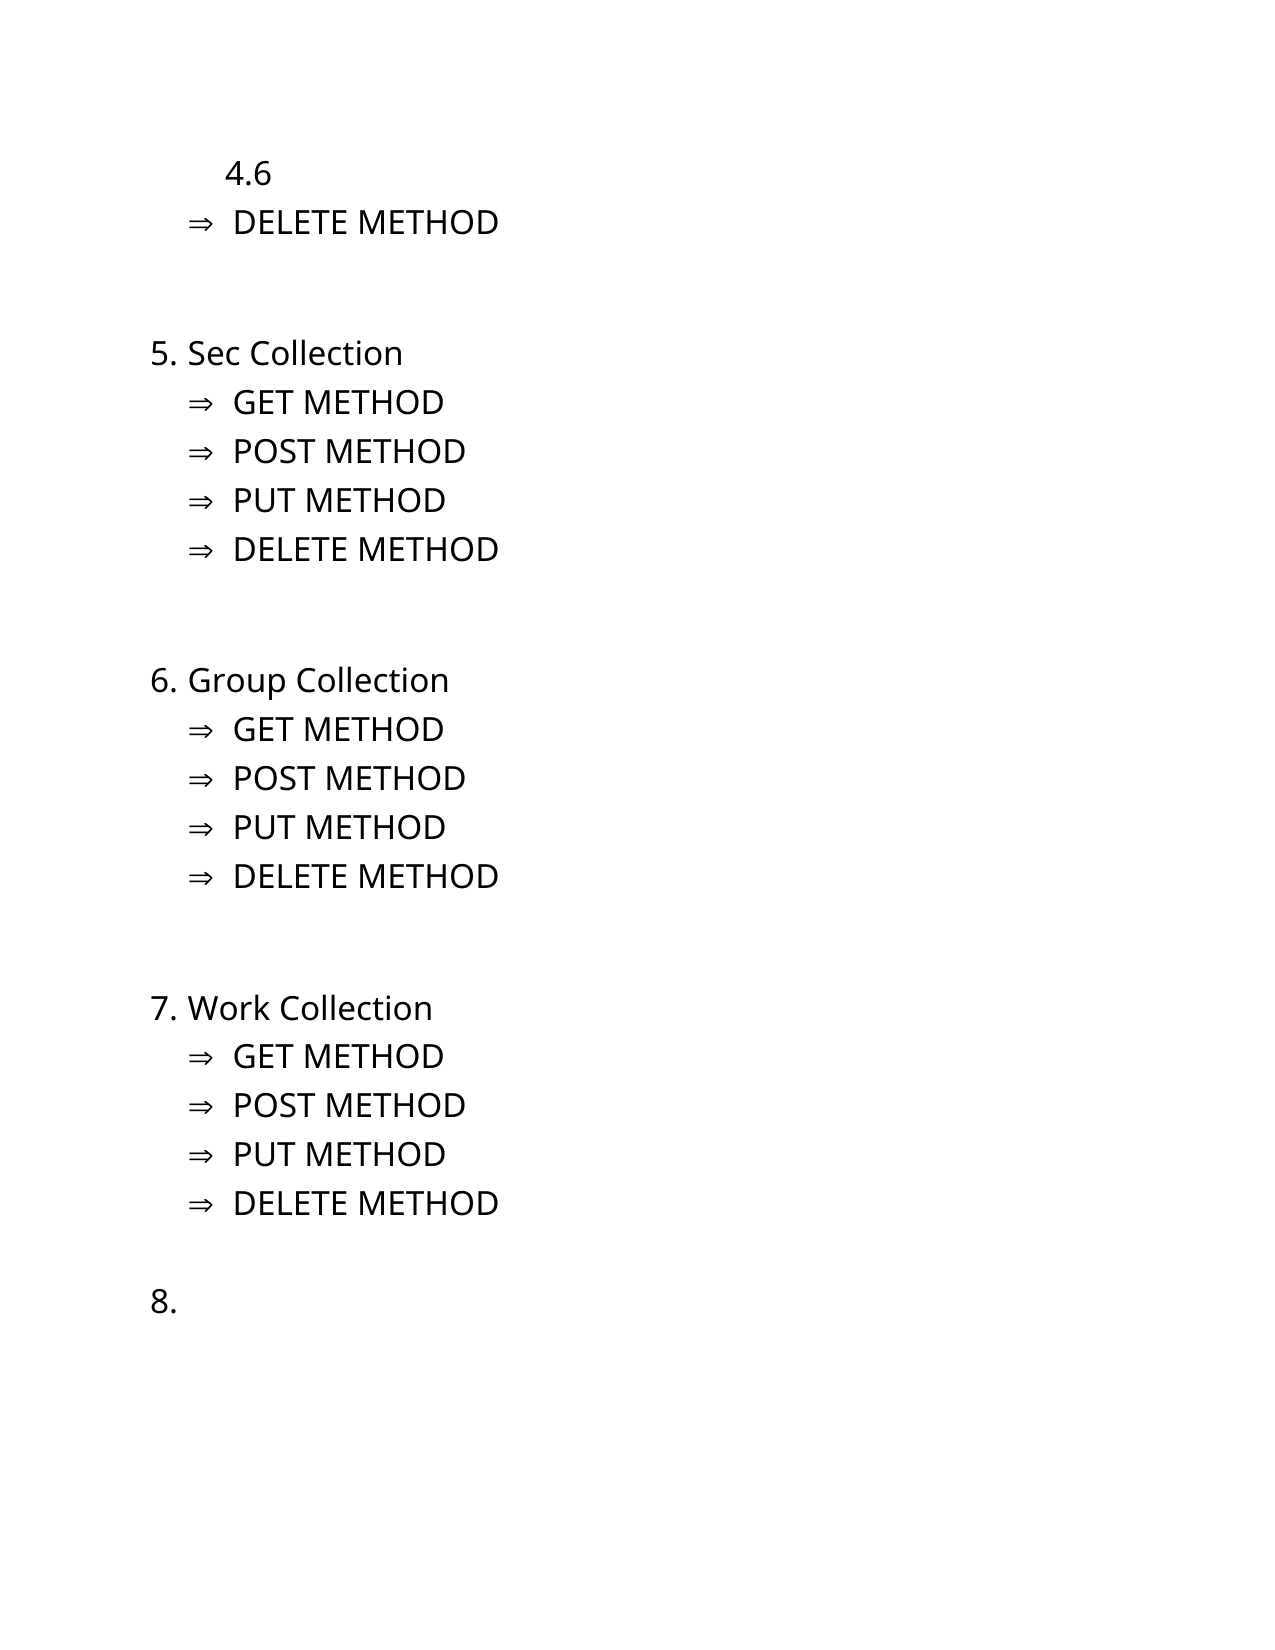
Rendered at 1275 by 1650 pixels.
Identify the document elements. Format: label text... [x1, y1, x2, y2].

list GET METHOD [187, 706, 1125, 752]
list DELETE METHOD [187, 1180, 1125, 1226]
list POST METHOD [187, 428, 1125, 473]
list Group Collection [150, 657, 1125, 703]
list POST METHOD [187, 755, 1125, 801]
list GET METHOD [187, 1033, 1125, 1079]
list PUT METHOD [187, 1131, 1125, 1177]
list DELETE METHOD [187, 526, 1125, 571]
list PUT METHOD [187, 804, 1125, 849]
list POST METHOD [187, 1082, 1125, 1128]
list GET METHOD [187, 379, 1125, 424]
list Sec Collection [150, 330, 1125, 376]
list PUT METHOD [187, 477, 1125, 522]
list DELETE METHOD [187, 853, 1125, 898]
list Work Collection [150, 984, 1125, 1030]
list DELETE METHOD [187, 199, 1125, 244]
